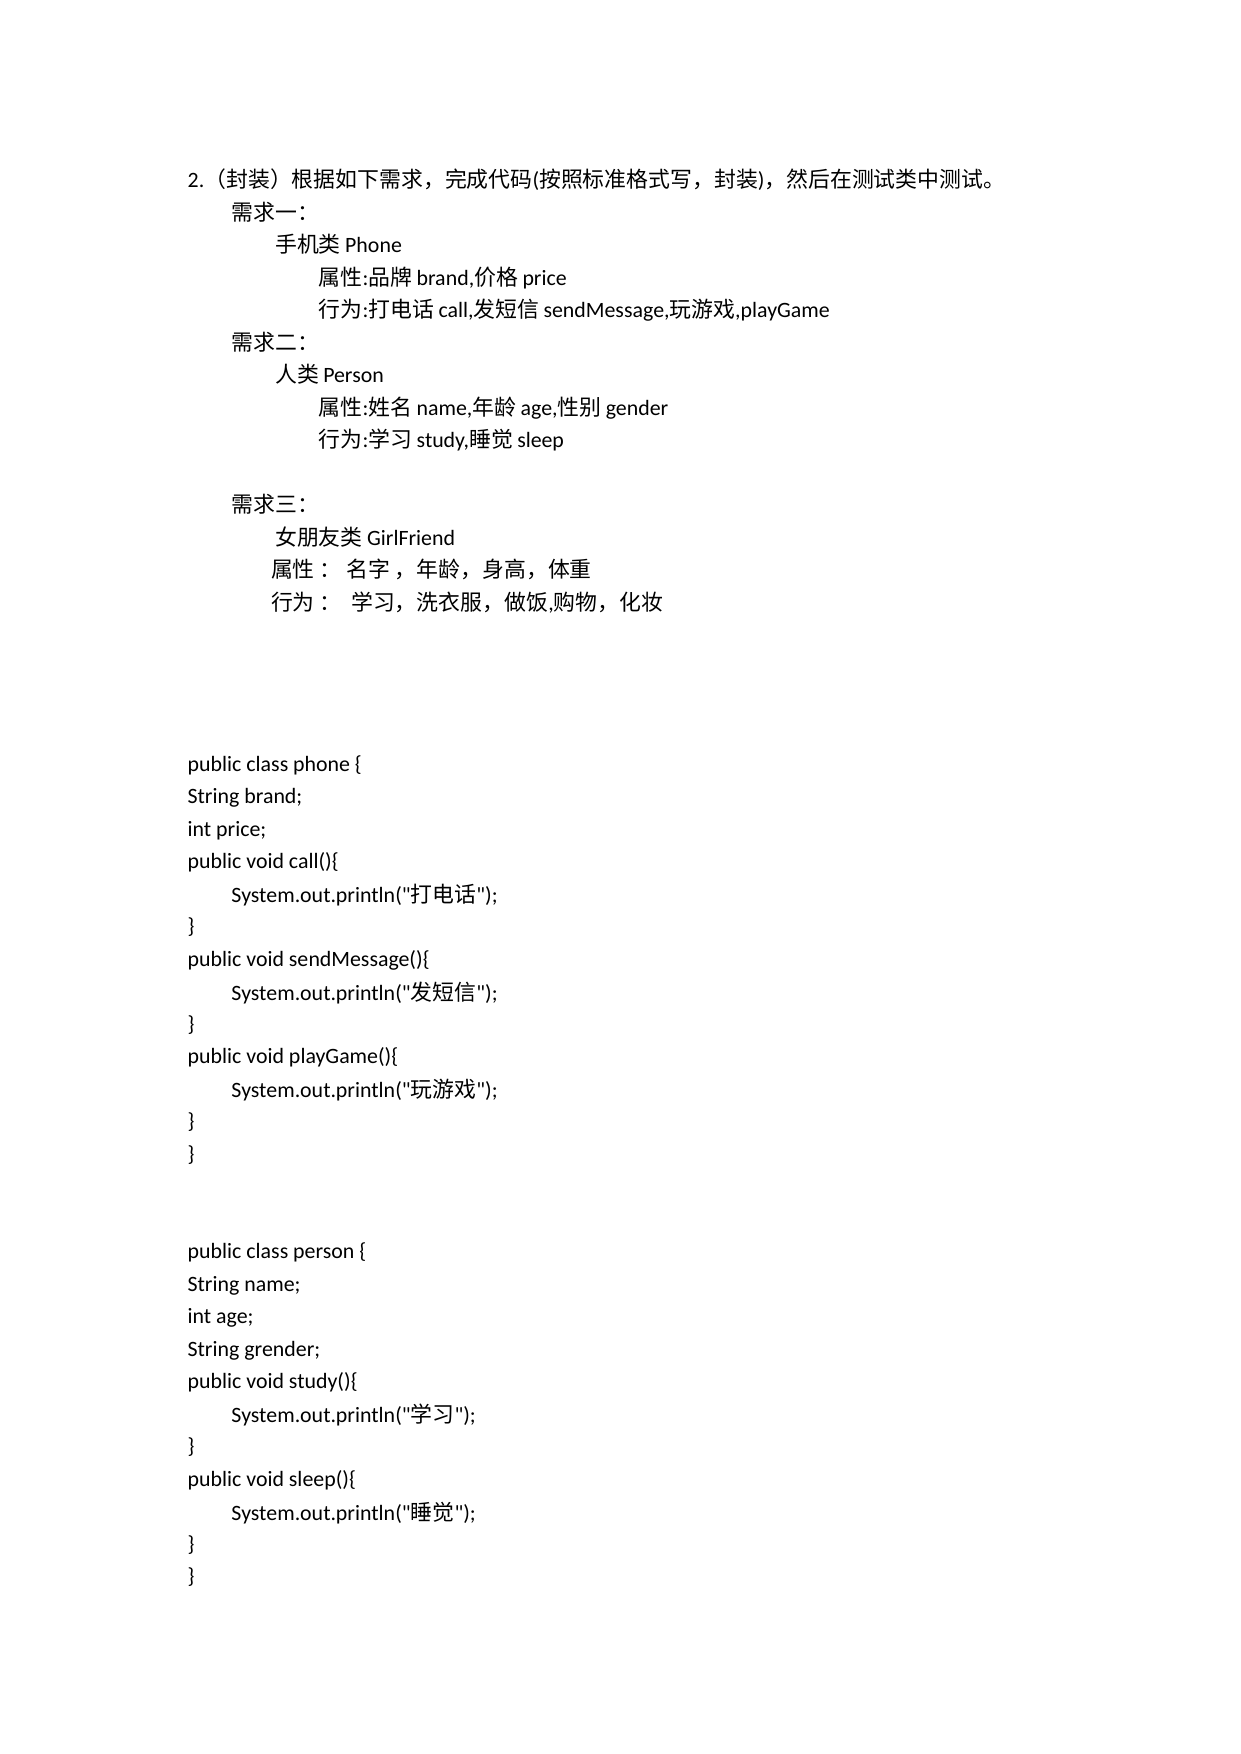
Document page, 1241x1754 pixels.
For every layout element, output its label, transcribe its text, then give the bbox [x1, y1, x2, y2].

text 属性:姓名name,年龄age,性别gender [187, 389, 1053, 422]
text System.out.println("发短信"); [187, 974, 1053, 1007]
text } [187, 1007, 1053, 1039]
text System.out.println("睡觉"); [187, 1494, 1053, 1527]
text } [187, 909, 1053, 942]
text System.out.println("玩游戏"); [187, 1072, 1053, 1104]
text public void sleep(){ [187, 1462, 1053, 1494]
text public class phone { [187, 747, 1053, 779]
text 人类Person [187, 357, 1053, 389]
text } [187, 1429, 1053, 1462]
text 行为:打电话call,发短信sendMessage,玩游戏,playGame [187, 292, 1053, 324]
text public void sendMessage(){ [187, 942, 1053, 974]
text String grender; [187, 1332, 1053, 1364]
text } [187, 1559, 1053, 1592]
text int price; [187, 812, 1053, 844]
text public class person { [187, 1234, 1053, 1267]
text public void call(){ [187, 844, 1053, 877]
text 女朋友类GirlFriend [187, 519, 1053, 552]
text int age; [187, 1299, 1053, 1332]
text public void playGame(){ [187, 1039, 1053, 1072]
text public void study(){ [187, 1364, 1053, 1397]
text 属性 ： 名字 ，年龄，身高，体重 [187, 552, 1053, 584]
text 需求一： [187, 194, 1053, 227]
text System.out.println("打电话"); [187, 877, 1053, 909]
text } [187, 1527, 1053, 1559]
text String name; [187, 1267, 1053, 1299]
text 需求二： [187, 324, 1053, 357]
text String brand; [187, 779, 1053, 812]
text 手机类Phone [187, 227, 1053, 259]
text 属性:品牌brand,价格price [187, 259, 1053, 292]
text 行为 ： 学习，洗衣服，做饭,购物，化妆 [187, 584, 1053, 617]
text } [187, 1137, 1053, 1169]
text System.out.println("学习"); [187, 1397, 1053, 1429]
text } [187, 1104, 1053, 1137]
text 行为:学习study,睡觉sleep [187, 422, 1053, 454]
text 需求三： [187, 487, 1053, 519]
text 2.（封装）根据如下需求，完成代码(按照标准格式写，封装)，然后在测试类中测试。 [187, 162, 1053, 194]
